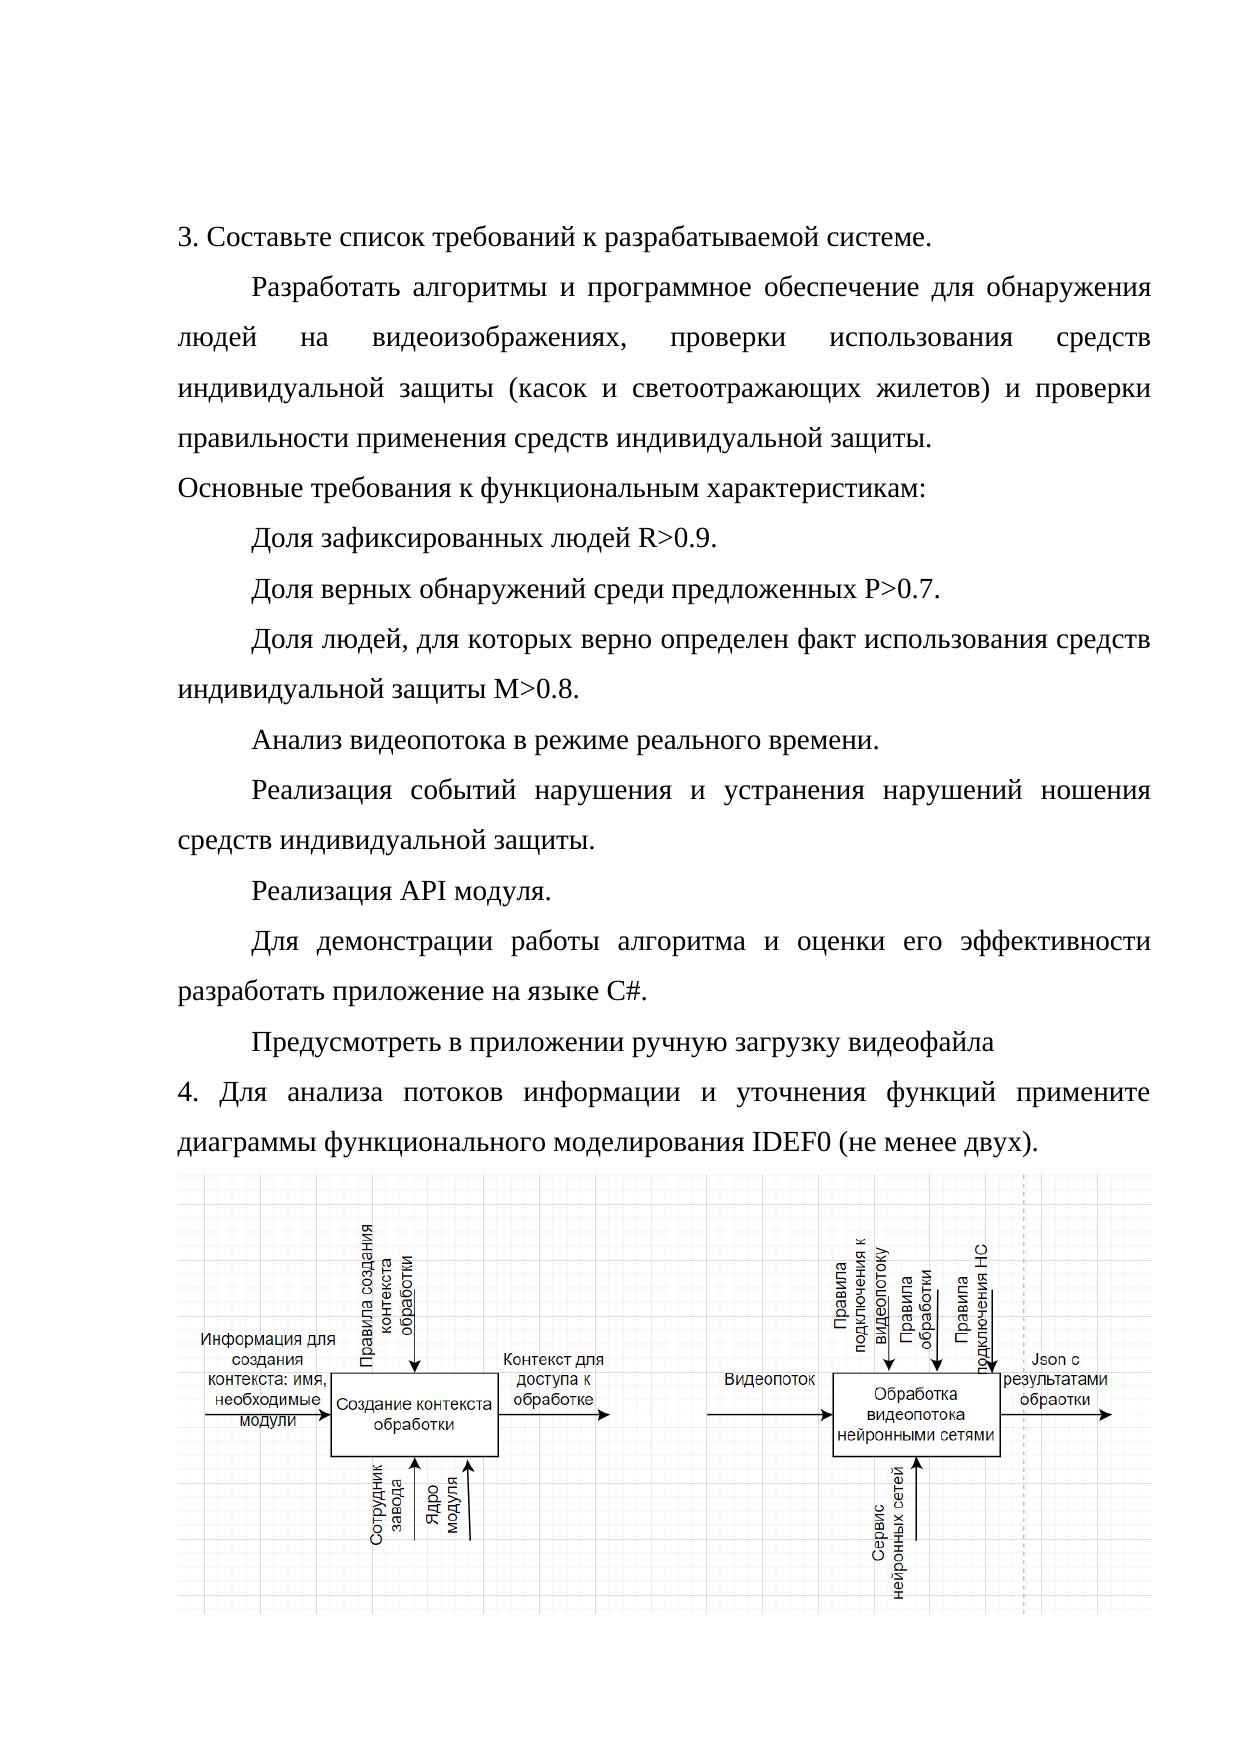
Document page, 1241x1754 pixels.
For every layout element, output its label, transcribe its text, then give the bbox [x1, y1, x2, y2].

text Доля зафиксированных людей R>0.9. [177, 521, 1152, 554]
text Реализация событий нарушения и устранения нарушений ношения средств индивидуальной защиты. [177, 772, 1152, 856]
text Реализация API модуля. [177, 873, 1152, 906]
text Предусмотреть в приложении ручную загрузку видеофайла [177, 1024, 1152, 1057]
text Доля людей, для которых верно определен факт использования средств индивидуальной защиты M>0.8. [177, 621, 1152, 705]
text Для демонстрации работы алгоритма и оценки его эффективности разработать приложение на языке C#. [177, 923, 1152, 1007]
text Анализ видеопотока в режиме реального времени. [177, 722, 1152, 755]
text Основные требования к функциональным характеристикам: [177, 470, 1152, 504]
text 4. Для анализа потоков информации и уточнения функций примените диаграммы функционального моделирования IDEF0 (не менее двух). [177, 1074, 1152, 1158]
picture [177, 1174, 1152, 1614]
text Доля верных обнаружений среди предложенных P>0.7. [177, 571, 1152, 604]
text 3. Составьте список требований к разрабатываемой системе. [177, 219, 1152, 252]
text Разработать алгоритмы и программное обеспечение для обнаружения людей на видеоизображениях, проверки использования средств индивидуальной защиты (касок и светоотражающих жилетов) и проверки правильности применения средств индивидуальной защиты. [177, 269, 1152, 453]
